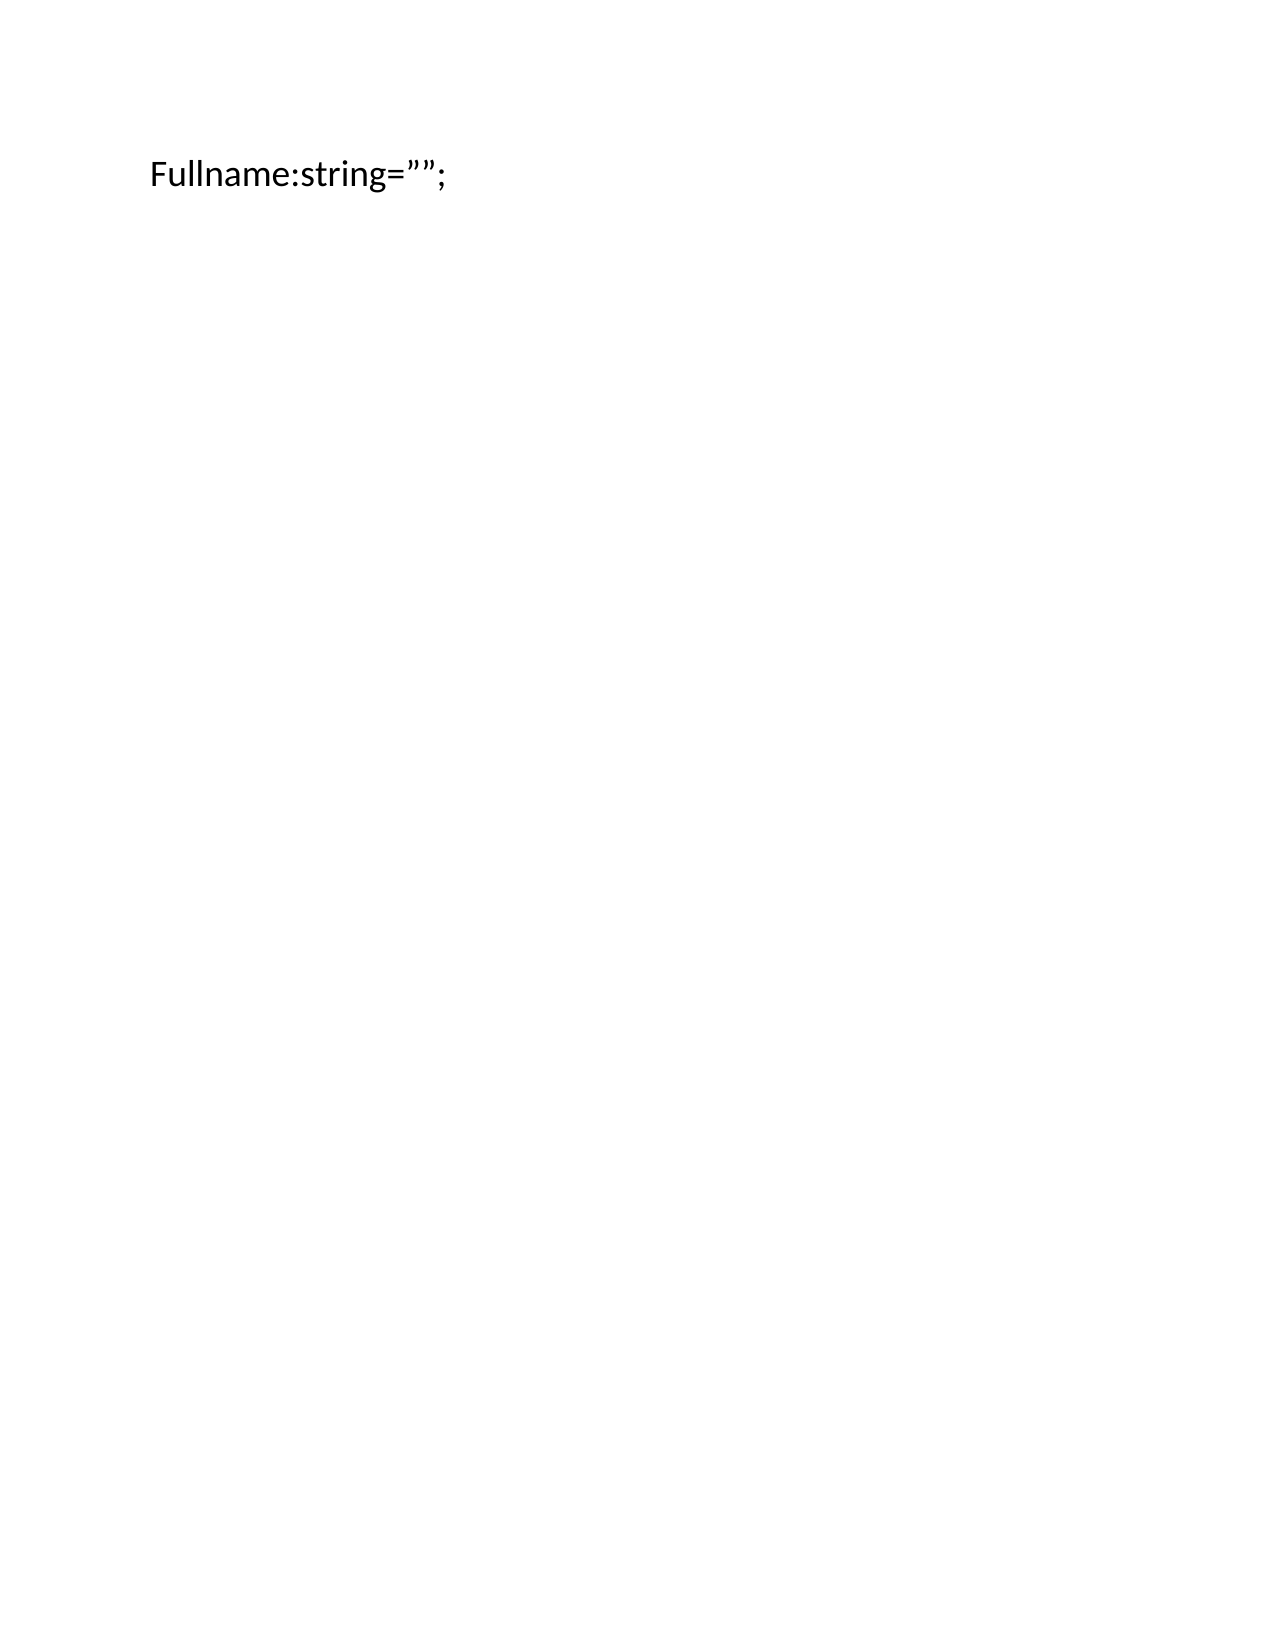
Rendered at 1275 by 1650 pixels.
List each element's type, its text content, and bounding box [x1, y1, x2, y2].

text Fullname:string=””; [150, 150, 1125, 196]
